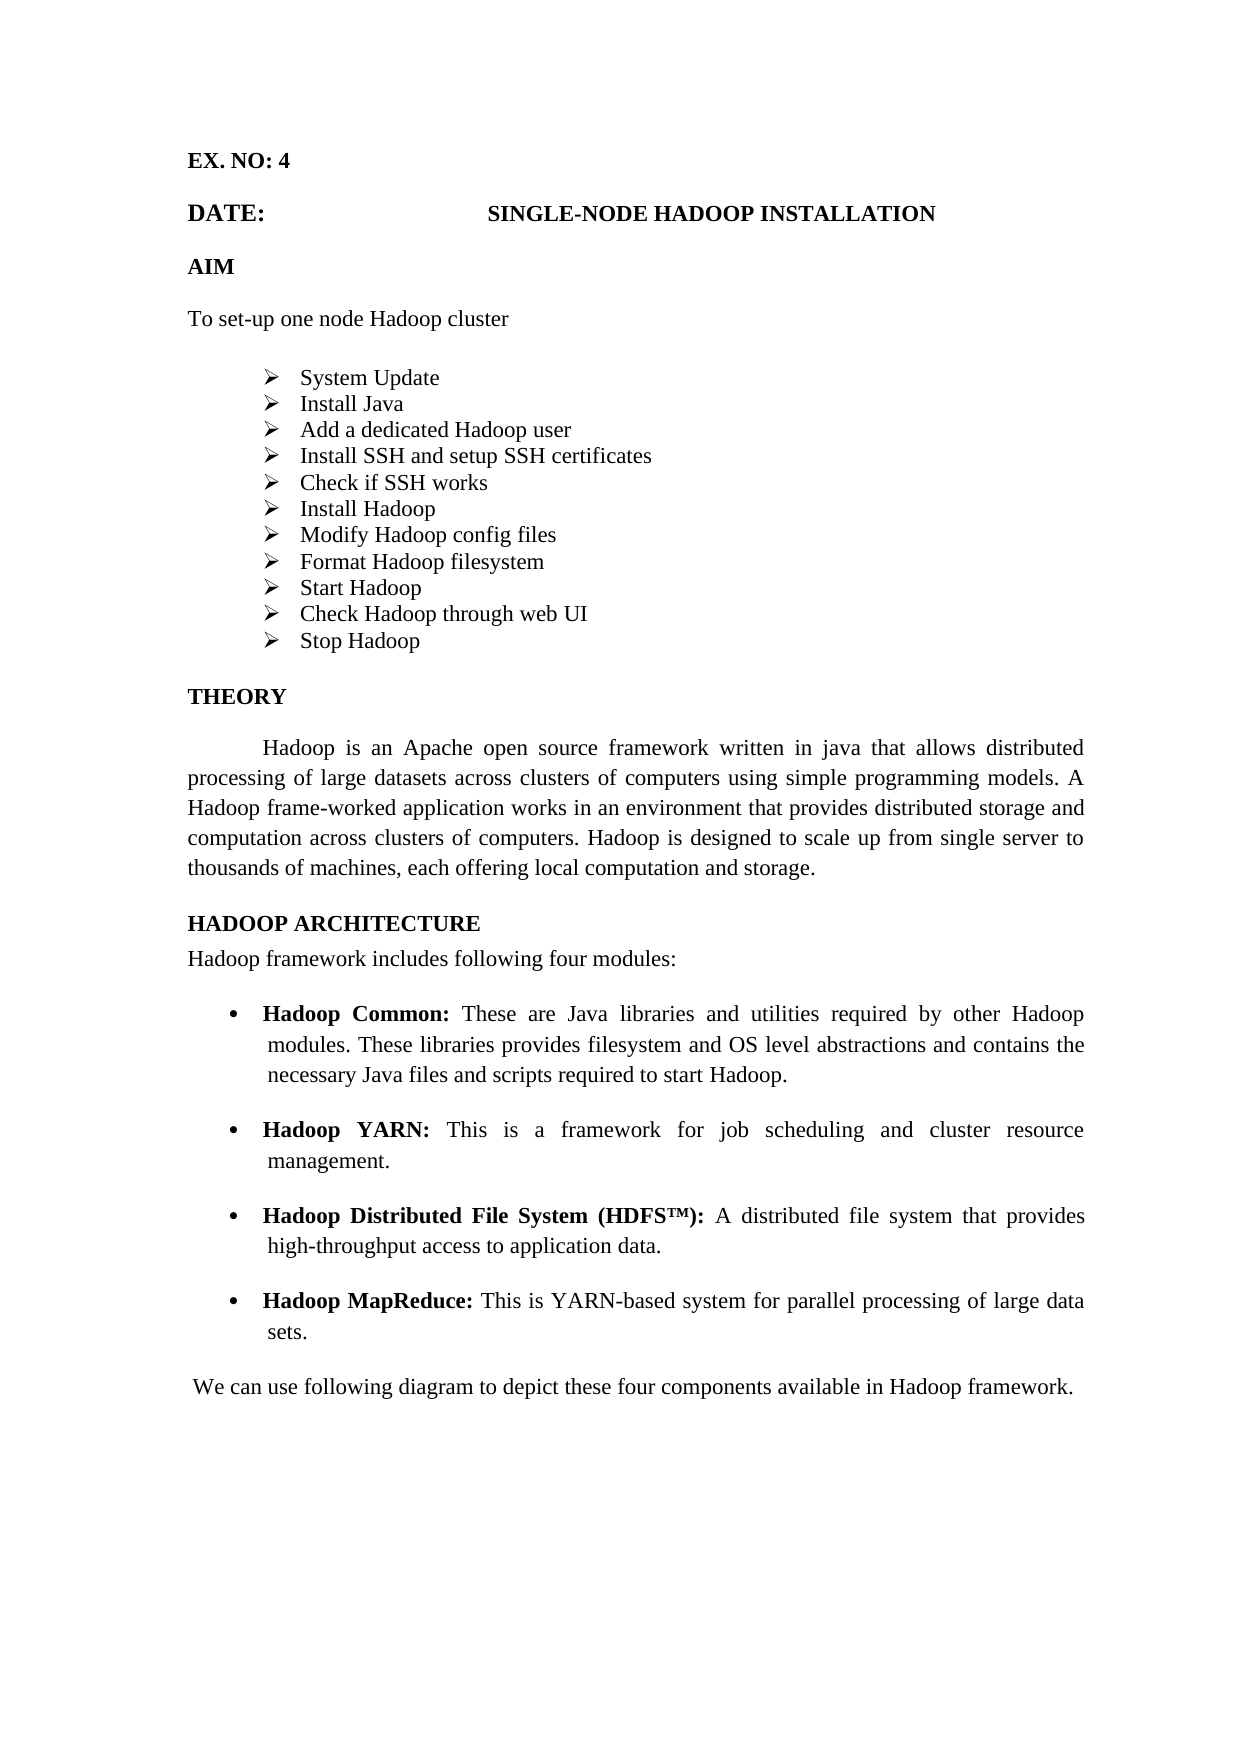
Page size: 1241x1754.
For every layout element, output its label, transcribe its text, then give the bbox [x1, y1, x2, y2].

list Hadoop Distributed File System (HDFS™): A distributed file system that provides high-throughput access to application data. [230, 1202, 1086, 1258]
list Check Hadoop through web UI [262, 601, 1096, 627]
list Install SSH and setup SSH certificates [262, 443, 1096, 469]
list Hadoop Common: These are Java libraries and utilities required by other Hadoop modules. These libraries provides filesystem and OS level abstractions and contains the necessary Java files and scripts required to start Hadoop. [230, 1001, 1086, 1087]
text DATE: SINGLE-NODE HADOOP INSTALLATION AIM [187, 198, 937, 279]
text Hadoop framework includes following four modules: [187, 945, 1096, 972]
text To set-up one node Hadoop cluster [187, 306, 1096, 331]
list Add a dedicated Hadoop user [262, 417, 1096, 443]
text Hadoop is an Apache open source framework written in java that allows distributed processing of large datasets across clusters of computers using simple programming models. A Hadoop frame-worked application works in an environment that provides distributed storage and computation across clusters of computers. Hadoop is designed to scale up from single server to thousands of machines, each offering local computation and storage. [187, 734, 1086, 881]
list Stop Hadoop [262, 627, 1096, 653]
list Start Hadoop [262, 574, 1096, 601]
list Hadoop MapReduce: This is YARN-based system for parallel processing of large data sets. [230, 1287, 1085, 1344]
list Install Hadoop [262, 496, 1096, 522]
list Format Hadoop filesystem [262, 548, 1096, 574]
text EX. NO: 4 [187, 147, 1096, 173]
text HADOOP ARCHITECTURE [187, 910, 1096, 937]
list System Update [262, 364, 1096, 390]
list Modify Hadoop config files [262, 522, 1096, 548]
text We can use following diagram to depict these four components available in Hadoop framework. [192, 1373, 1096, 1399]
list Install Java [262, 390, 1096, 417]
list Check if SSH works [262, 469, 1096, 496]
list Hadoop YARN: This is a framework for job scheduling and cluster resource management. [230, 1116, 1085, 1173]
text THEORY [187, 683, 1096, 709]
